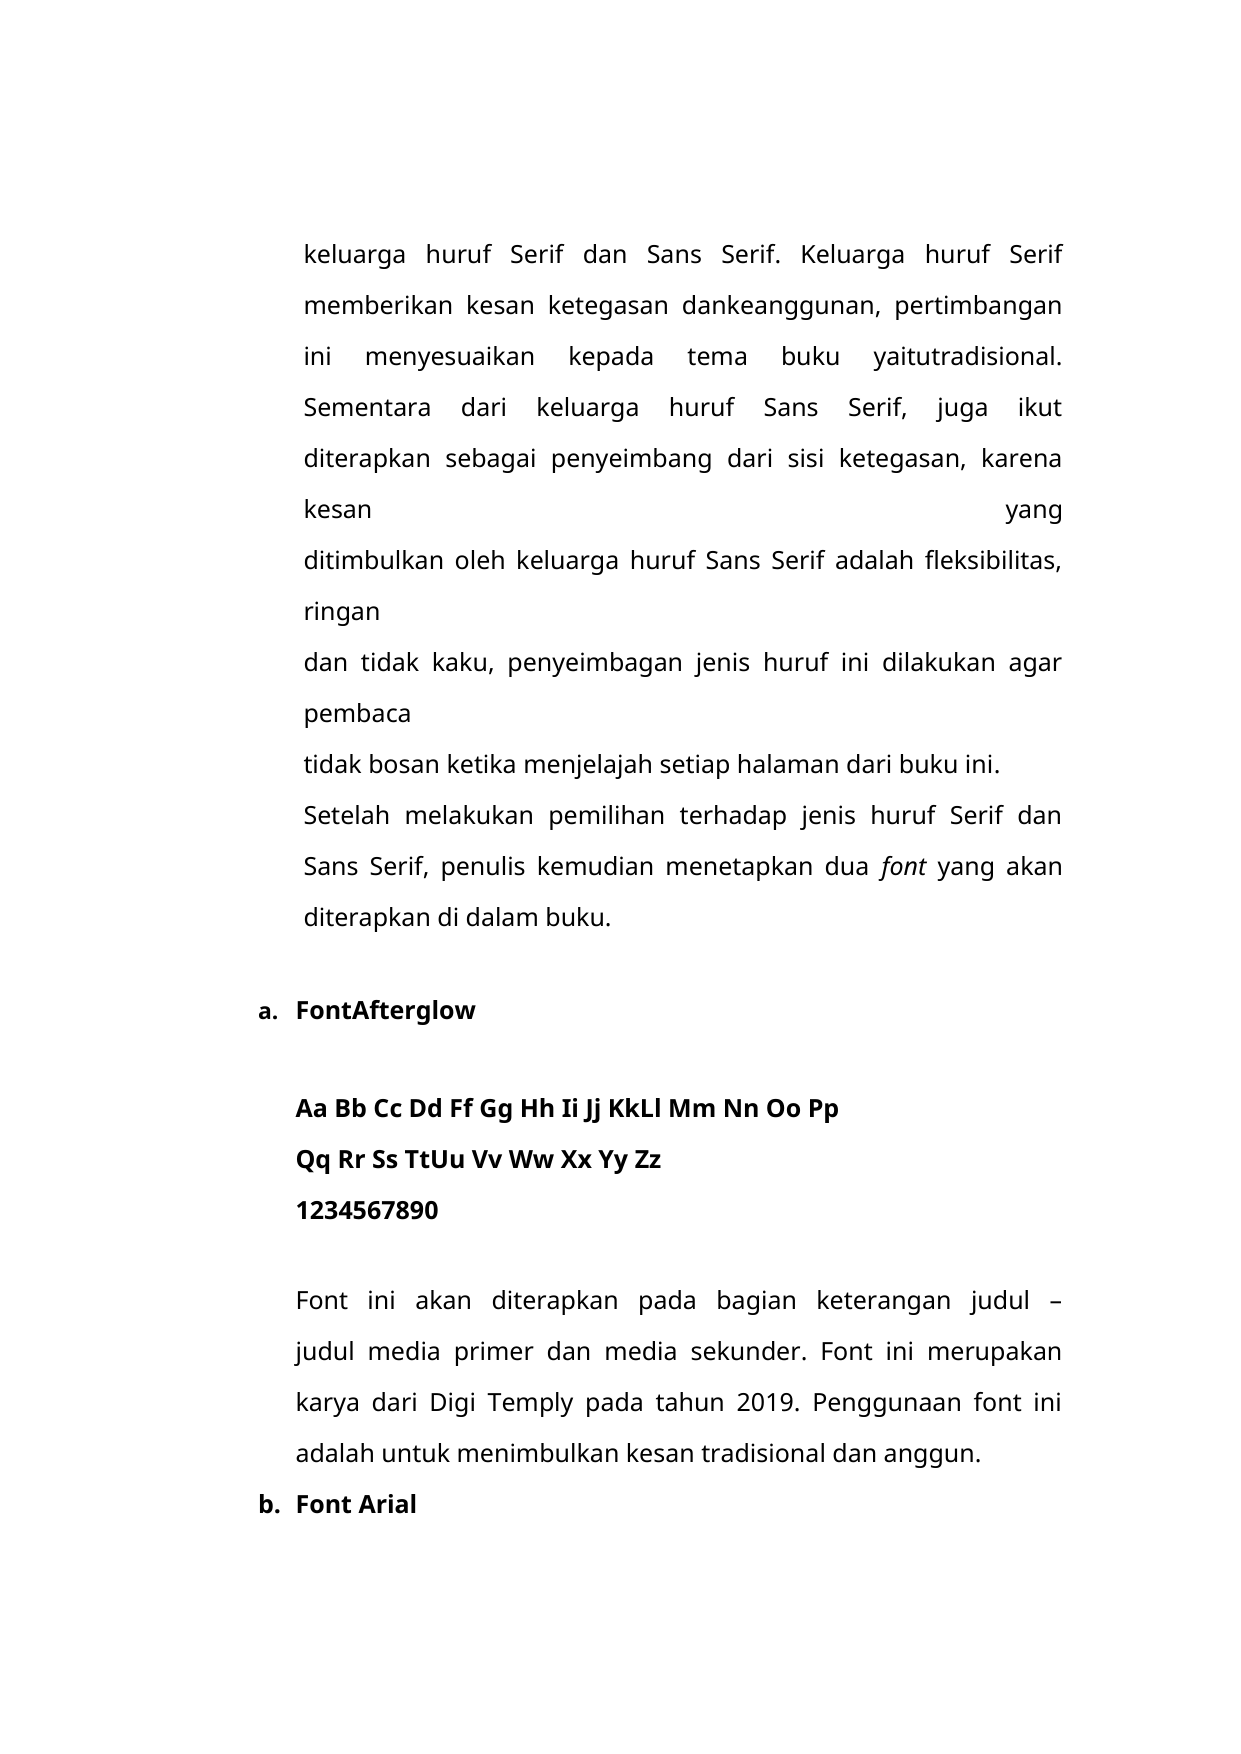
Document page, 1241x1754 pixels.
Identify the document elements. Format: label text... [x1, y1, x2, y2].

list Aa Bb Cc Dd Ff Gg Hh Ii Jj KkLl Mm Nn Oo Pp [295, 1091, 1063, 1125]
list 1234567890 [295, 1193, 1063, 1269]
list Font ini akan diterapkan pada bagian keterangan judul – judul media primer dan media sekunder. Font ini merupakan karya dari Digi Temply pada tahun 2019. Penggunaan font ini adalah untuk menimbulkan kesan tradisional dan anggun. [295, 1283, 1063, 1470]
list FontAfterglow [258, 993, 1063, 1027]
list Setelah melakukan pemilihan terhadap jenis huruf Serif dan Sans Serif, penulis kemudian menetapkan dua font yang akan diterapkan di dalam buku. [303, 798, 1063, 934]
list Qq Rr Ss TtUu Vv Ww Xx Yy Zz [295, 1142, 1063, 1176]
list Font Arial [258, 1487, 1063, 1521]
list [303, 236, 1063, 781]
